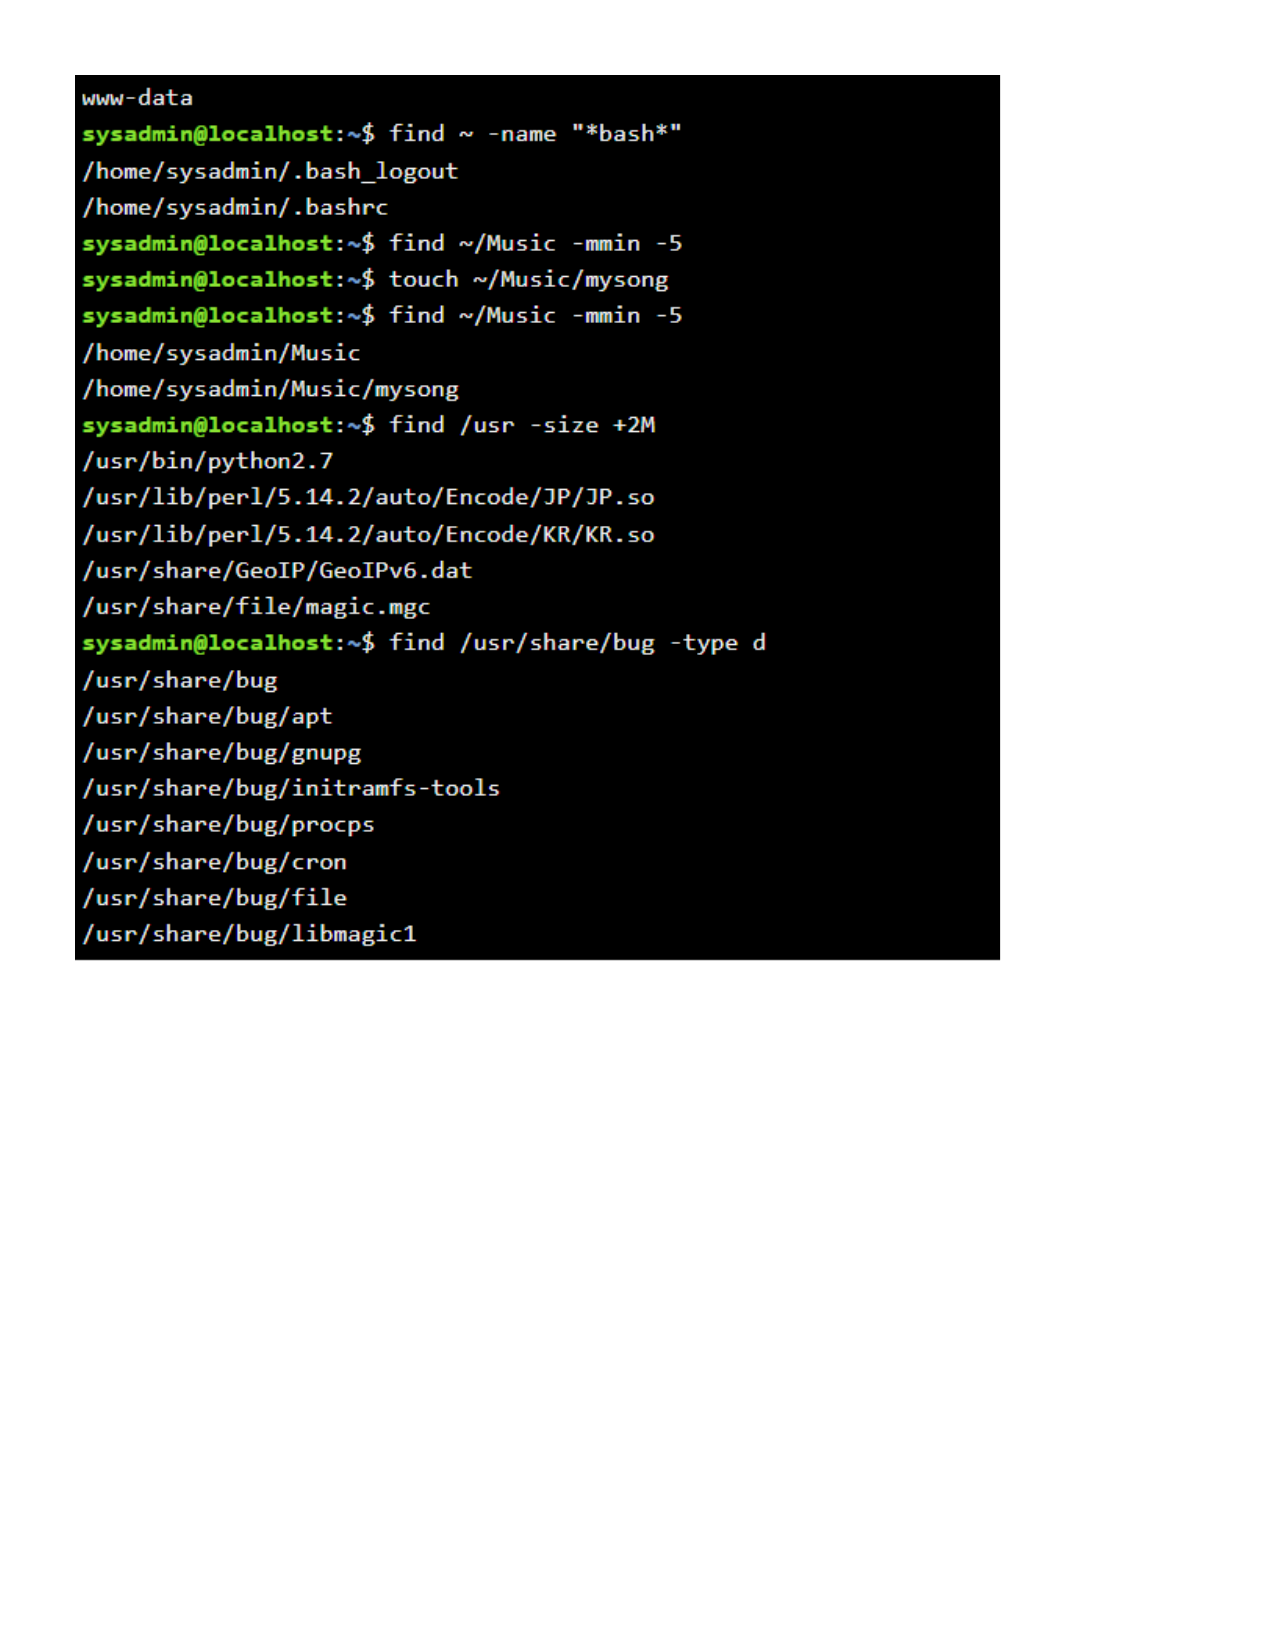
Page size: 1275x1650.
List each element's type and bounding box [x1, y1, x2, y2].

picture [75, 75, 1001, 965]
